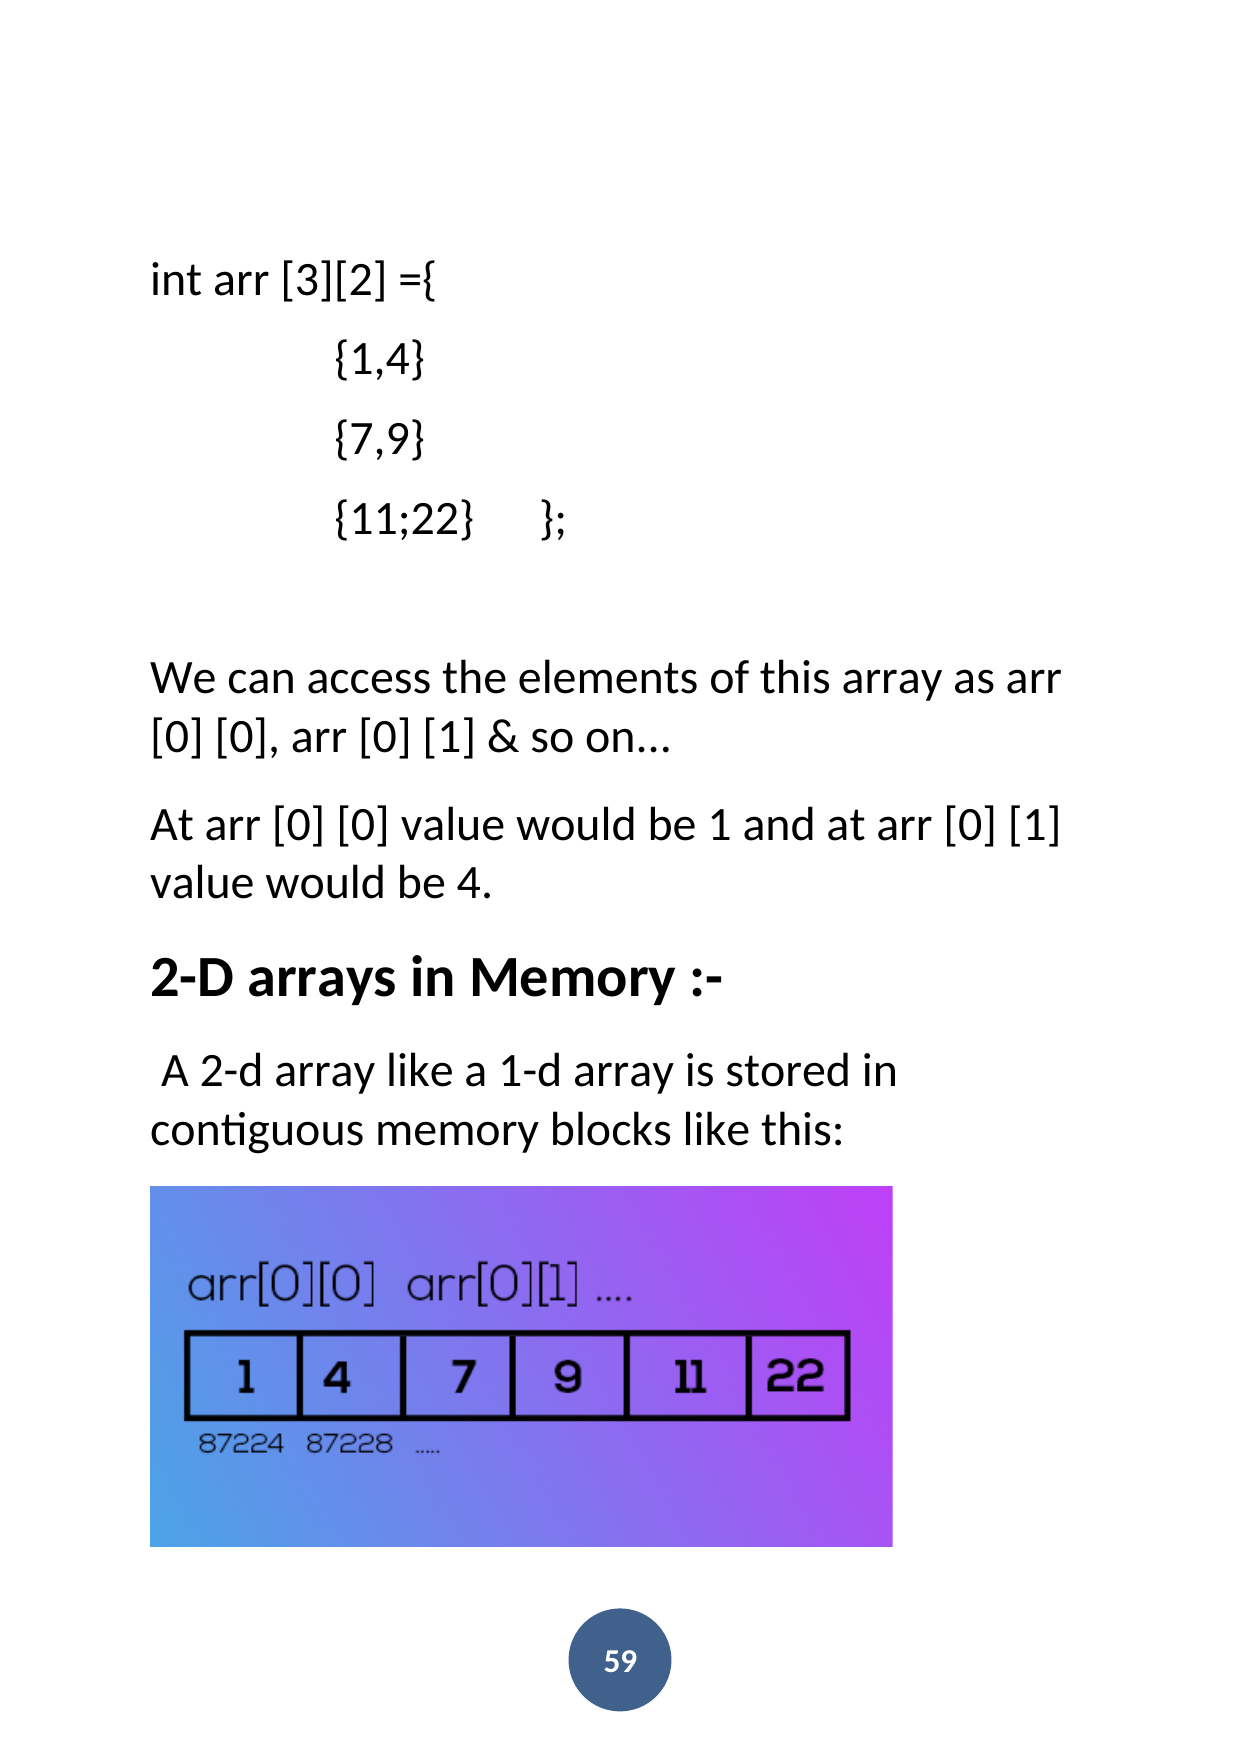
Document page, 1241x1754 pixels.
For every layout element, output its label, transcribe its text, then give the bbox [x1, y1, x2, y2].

text 2-D arrays in Memory :- [150, 940, 1090, 1011]
text A 2-d array like a 1-d array is stored in contiguous memory blocks like this: [150, 1040, 1090, 1157]
text At arr [0] [0] value would be 1 and at arr [0] [1] value would be 4. [150, 794, 1090, 911]
text int arr [3][2] ={ [150, 248, 1090, 307]
text {1,4} [150, 328, 1090, 387]
text {11;22} }; [150, 488, 1090, 546]
text We can access the elements of this array as arr [0] [0], arr [0] [1] & so on... [150, 647, 1090, 764]
picture [150, 1186, 893, 1547]
text {7,9} [150, 408, 1090, 467]
